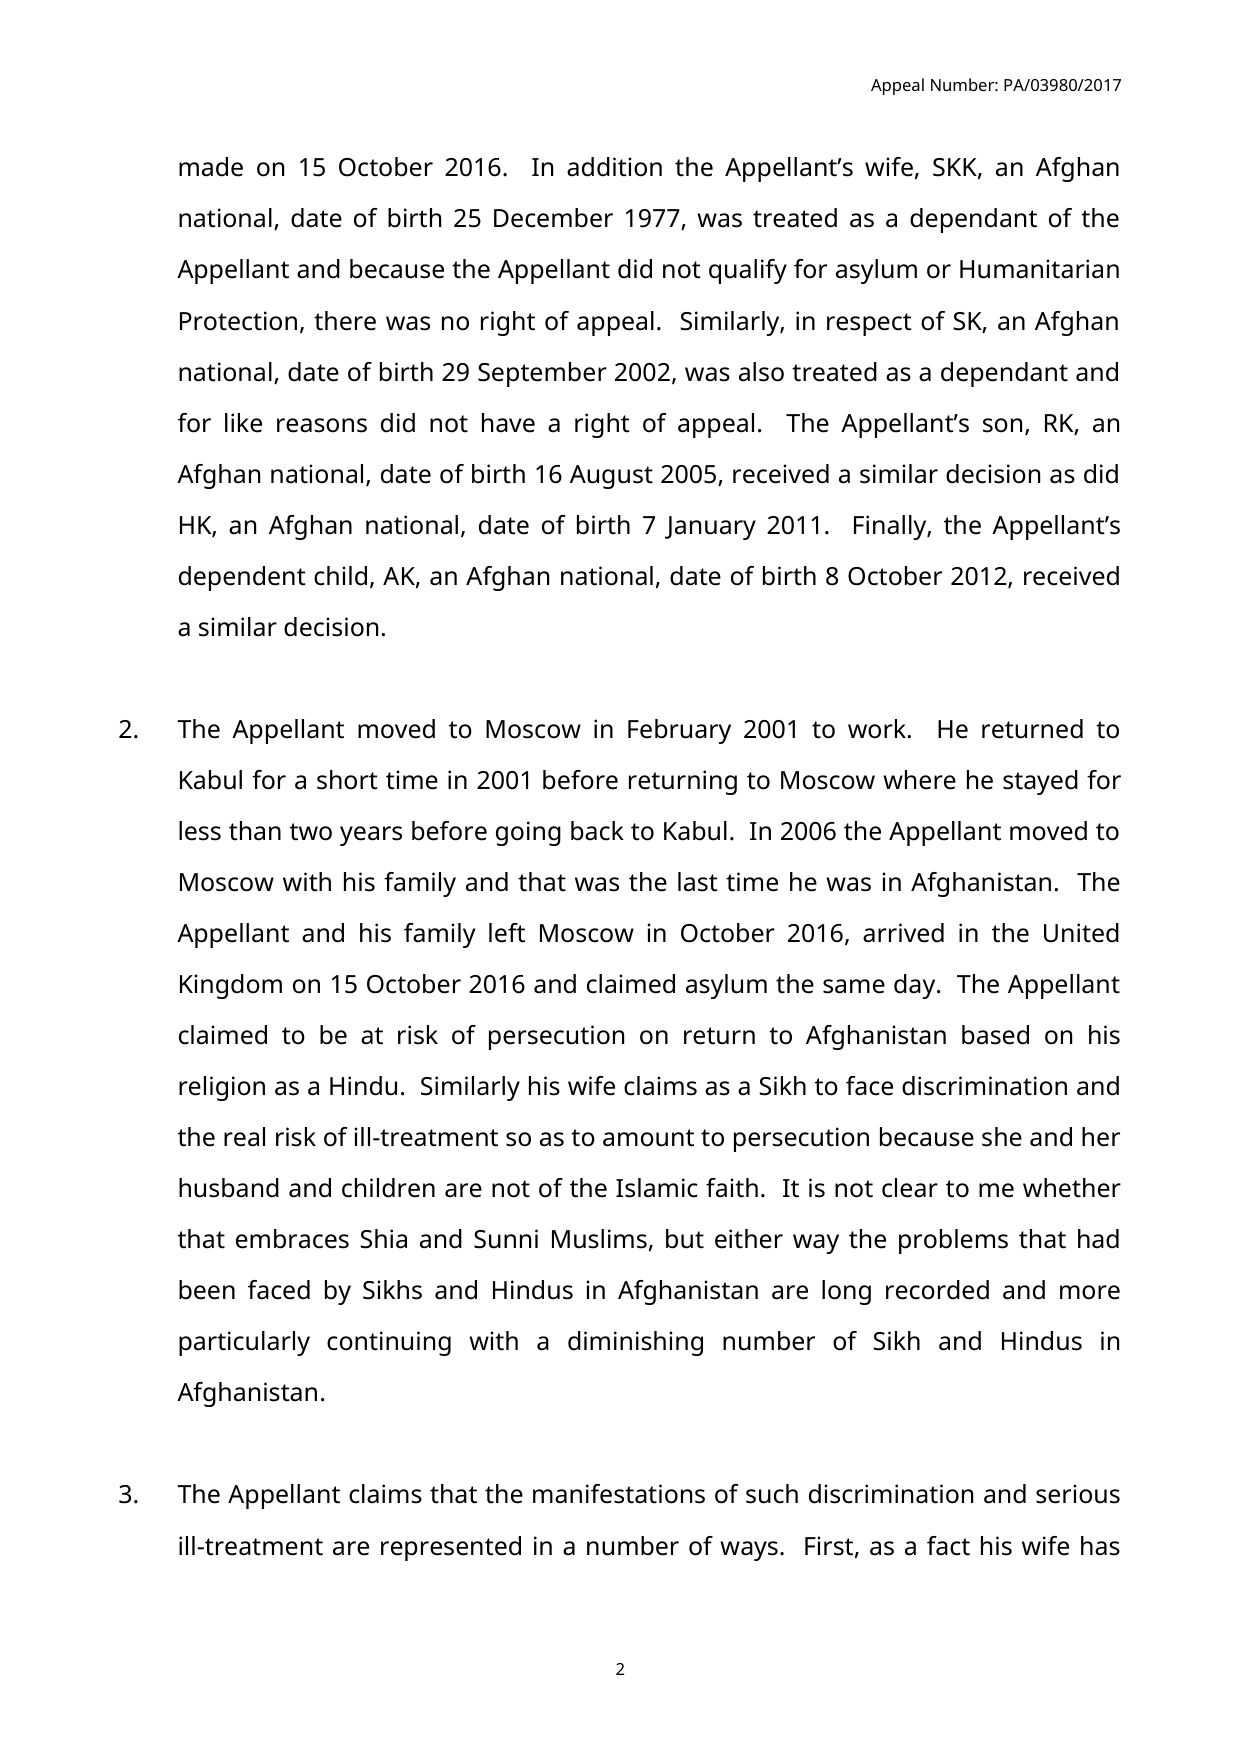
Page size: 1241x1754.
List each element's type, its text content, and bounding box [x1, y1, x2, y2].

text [118, 1477, 1122, 1562]
text 2. The Appellant moved to in February 2001 to work. He returned to for a short time in 2001 before returning to where he stayed for less than two years before going back to . In 2006 the Appellant moved to with his family and that was the last time he was in . The Appellant and his family left in October 2016, arrived in the on 15 October 2016 and claimed asylum the same day. The Appellant claimed to be at risk of persecution on return to based on his religion as a Hindu. Similarly his wife claims as a Sikh to face discrimination and the real risk of ill-treatment so as to amount to persecution because she and her husband and children are not of the Islamic faith. It is not clear to me whether that embraces Shia and Sunni Muslims, but either way the problems that had been faced by Sikhs and Hindus in are long recorded and more particularly continuing with a diminishing number of Sikh and Hindus in . [118, 711, 1122, 1409]
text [118, 150, 1122, 643]
